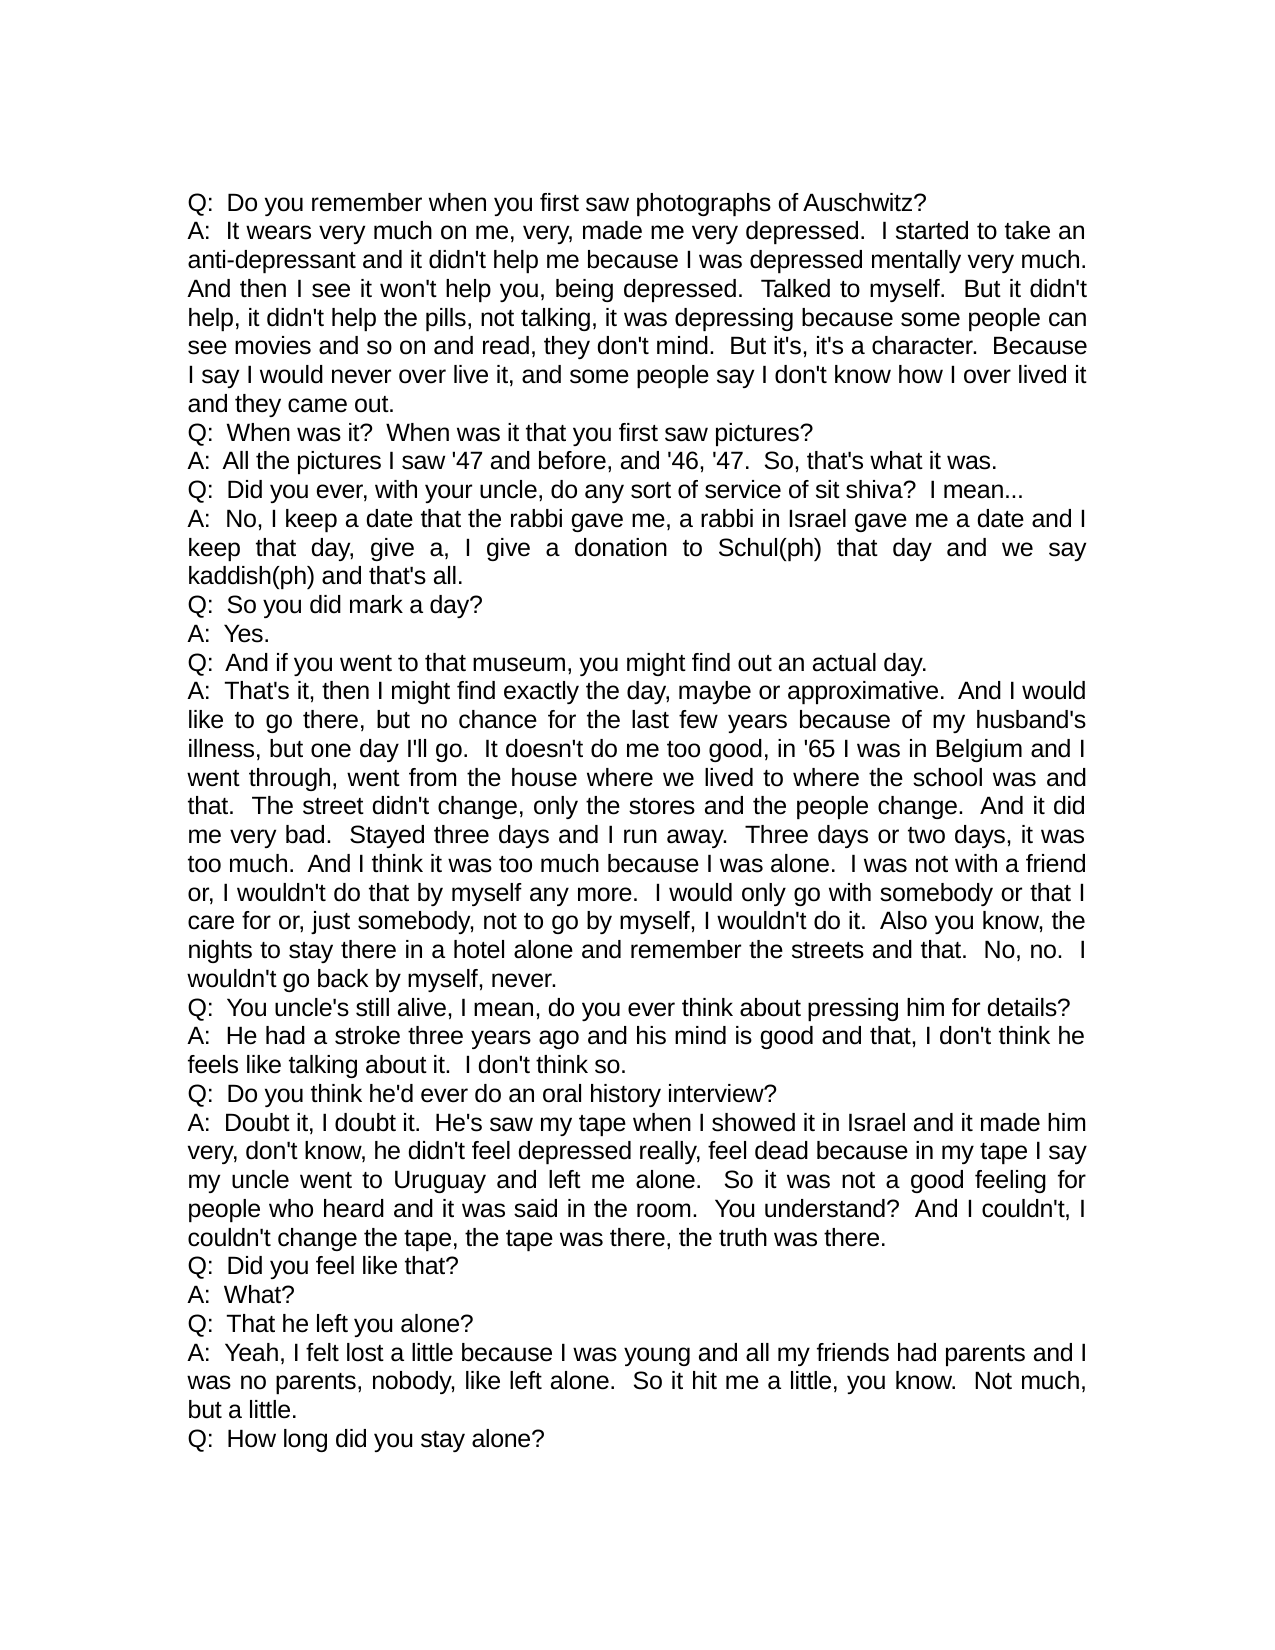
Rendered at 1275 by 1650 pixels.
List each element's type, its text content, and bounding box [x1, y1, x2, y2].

text A: No, I keep a date that the rabbi gave me, a rabbi in Israel gave me a date and I keep that day, give a, I give a donation to Schul(ph) that day and we say kaddish(ph) and that's all. [187, 561, 1087, 647]
text A: He had a stroke three years ago and his mind is good and that, I don't think he feels like talking about it. I don't think so. [187, 1079, 1087, 1136]
text Q: Did you feel like that? [187, 1309, 1087, 1337]
text Q: Do you remember when you first saw photographs of Auschwitz? [187, 245, 1087, 274]
text A: It wears very much on me, very, made me very depressed. I started to take an anti-depressant and it didn't help me because I was depressed mentally very much. And then I see it won't help you, being depressed. Talked to myself. But it didn't help, it didn't help the pills, not talking, it was depressing because some people can see movies and so on and read, they don't mind. But it's, it's a character. Because I say I would never over live it, and some people say I don't know how I over lived it and they came out. [187, 274, 1087, 475]
text A: All the pictures I saw '47 and before, and '46, '47. So, that's what it was. [187, 504, 1087, 532]
text Q: Do you think he'd ever do an oral history interview? [187, 1136, 1087, 1165]
text A: Yes. [187, 676, 1087, 705]
text A: What? [187, 1337, 1087, 1366]
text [187, 187, 1087, 245]
text Q: And if you went to that museum, you might find out an actual day. [187, 705, 1087, 734]
text A: Doubt it, I doubt it. He's saw my tape when I showed it in Israel and it made him very, don't know, he didn't feel depressed really, feel dead because in my tape I say my uncle went to Uruguay and left me alone. So it was not a good feeling for people who heard and it was said in the room. You understand? And I couldn't, I couldn't change the tape, the tape was there, the truth was there. [187, 1165, 1087, 1309]
text A: That's it, then I might find exactly the day, maybe or approximative. And I would like to go there, but no chance for the last few years because of my husband's illness, but one day I'll go. It doesn't do me too good, in '65 I was in Belgium and I went through, went from the house where we lived to where the school was and that. The street didn't change, only the stores and the people change. And it did me very bad. Stayed three days and I run away. Three days or two days, it was too much. And I think it was too much because I was alone. I was not with a friend or, I wouldn't do that by myself any more. I would only go with somebody or that I care for or, just somebody, not to go by myself, I wouldn't do it. Also you know, the nights to stay there in a hotel alone and remember the streets and that. No, no. I wouldn't go back by myself, never. [187, 734, 1087, 1050]
text Q: You uncle's still alive, I mean, do you ever think about pressing him for details? [187, 1050, 1087, 1079]
text Q: Did you ever, with your uncle, do any sort of service of sit shiva? I mean... [187, 532, 1087, 561]
text Q: When was it? When was it that you first saw pictures? [187, 475, 1087, 504]
text Q: That he left you alone? [187, 1366, 1087, 1395]
text Q: So you did mark a day? [187, 647, 1087, 676]
